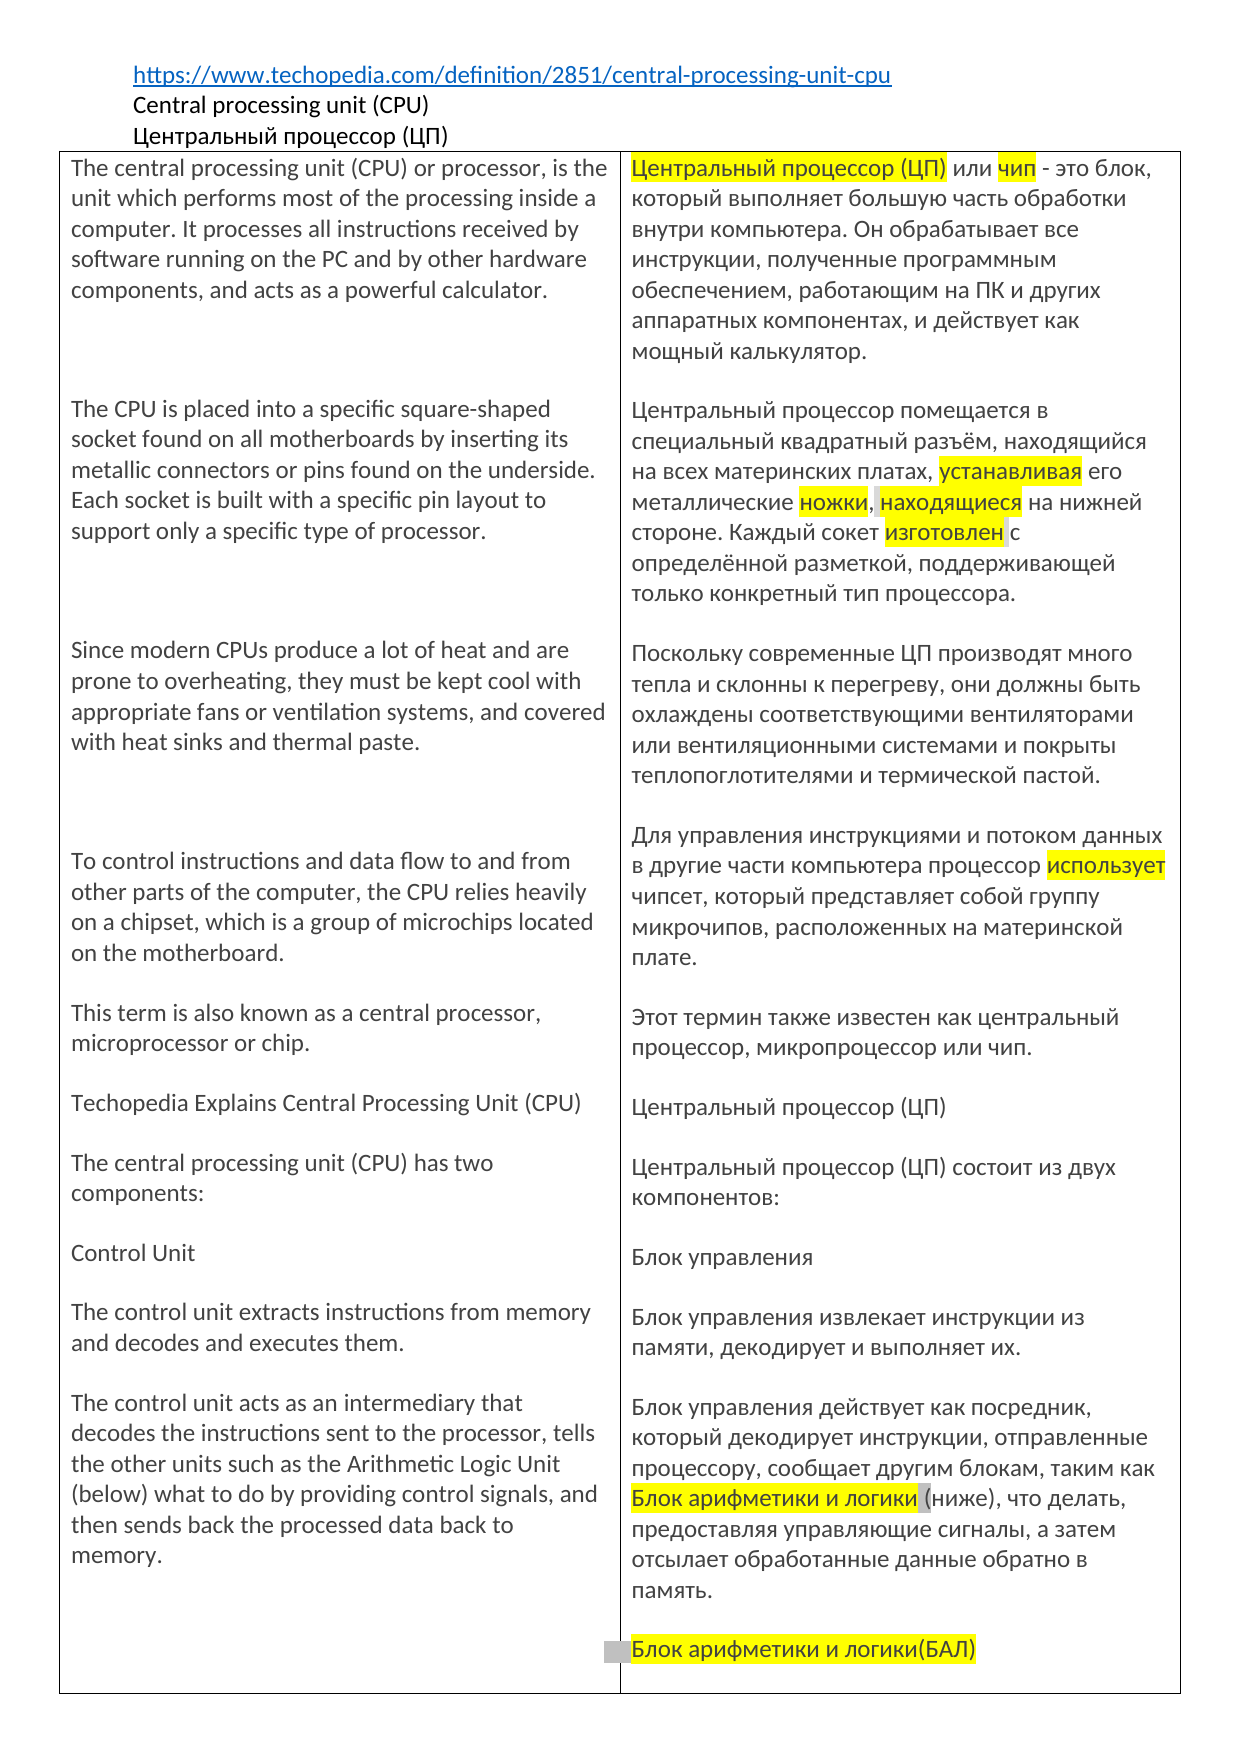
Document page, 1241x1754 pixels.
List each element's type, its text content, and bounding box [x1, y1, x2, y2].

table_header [621, 152, 1180, 1693]
text Central processing unit (CPU) [59, 89, 1181, 120]
text https://www.techopedia.com/definition/2851/central-processing-unit-cpu [59, 59, 1181, 89]
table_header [60, 152, 620, 1693]
text Центральный процессор (ЦП) [59, 120, 1181, 151]
